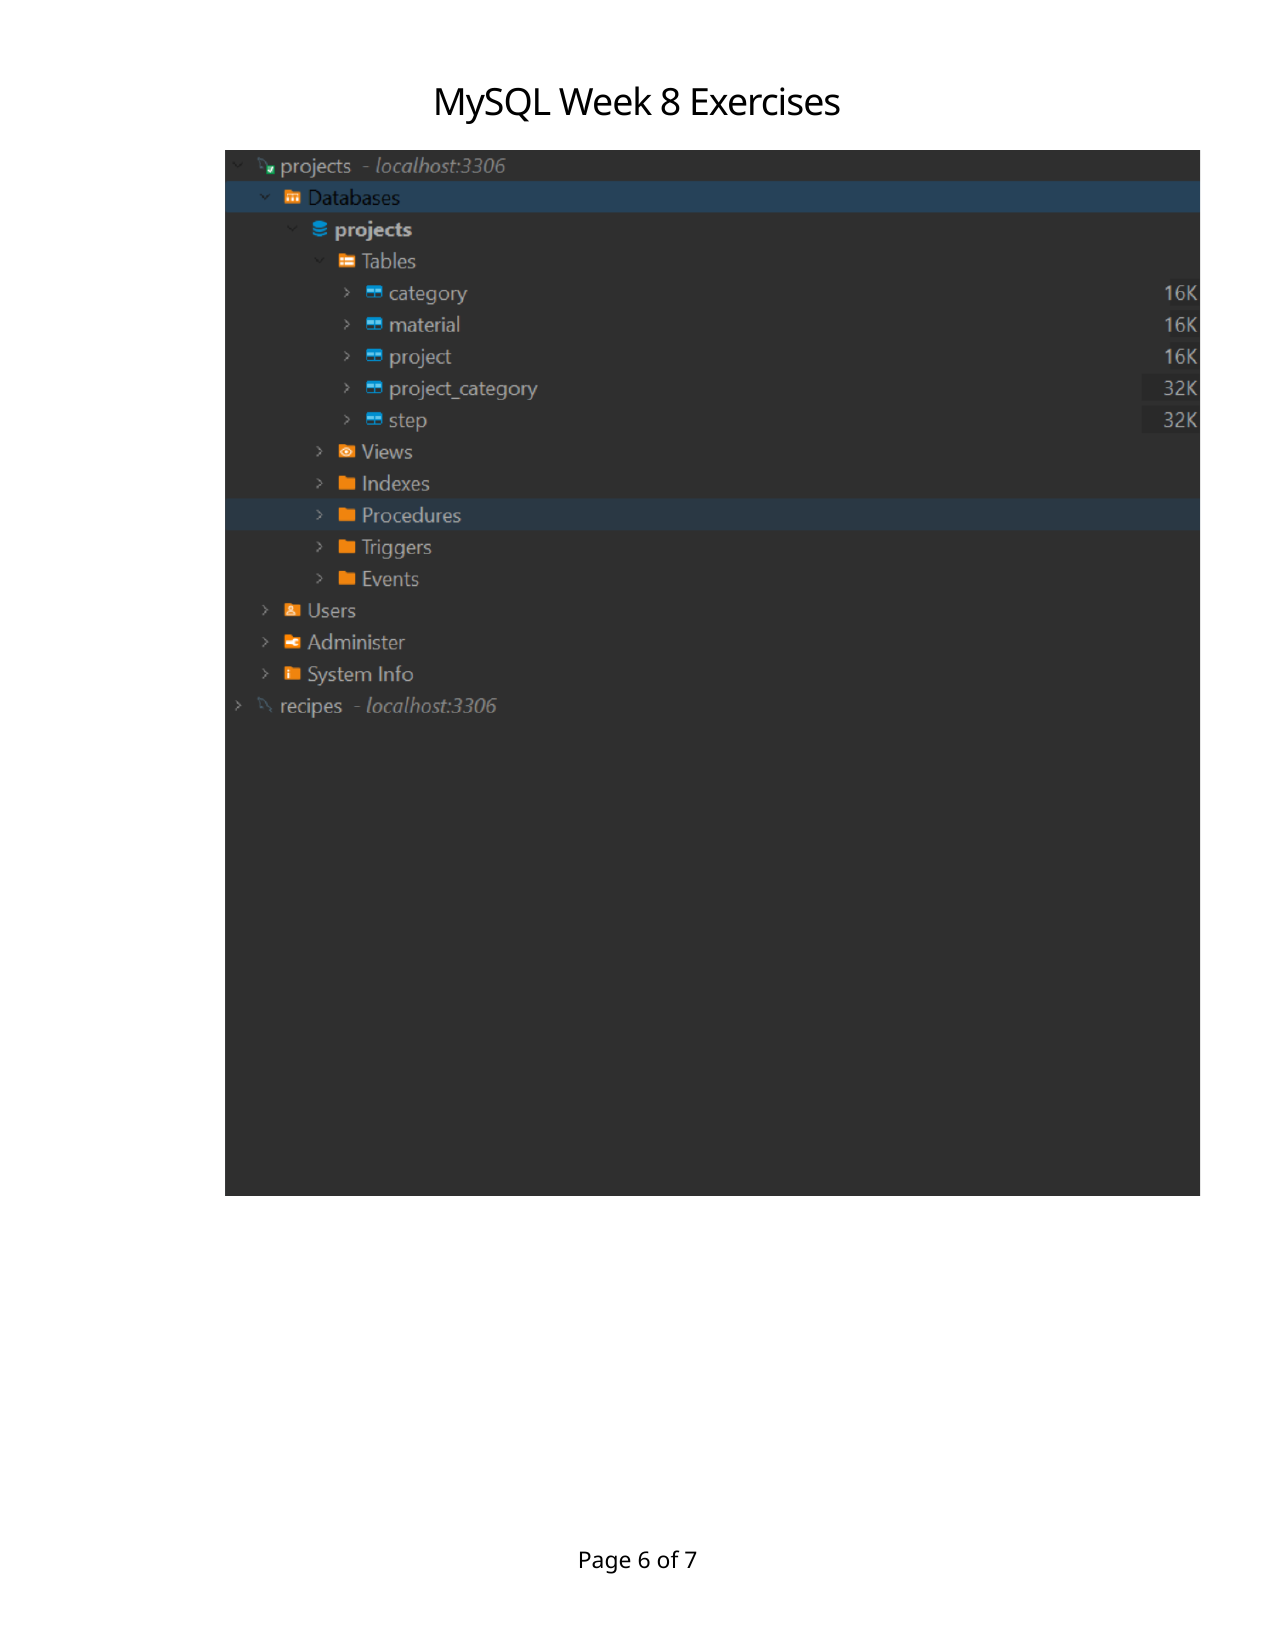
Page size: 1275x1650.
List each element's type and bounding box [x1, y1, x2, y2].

picture [225, 150, 1200, 1196]
